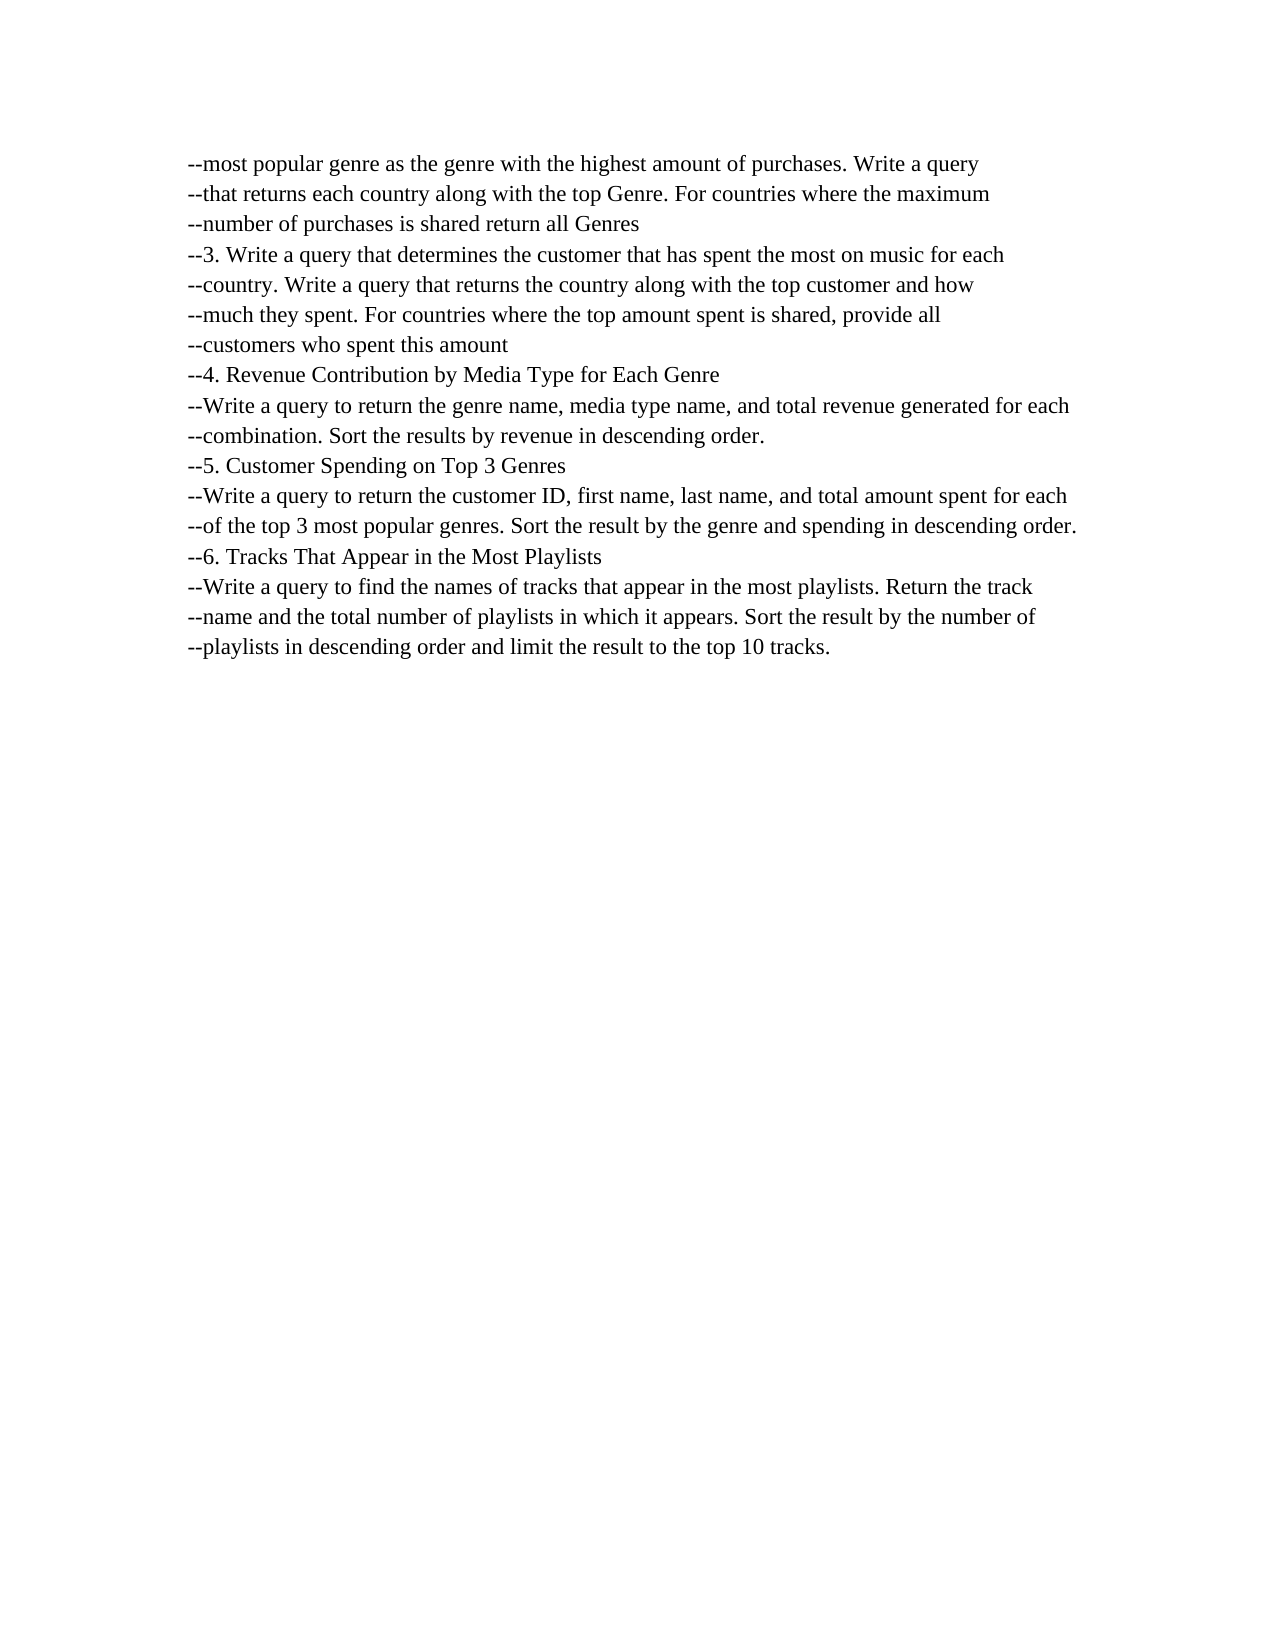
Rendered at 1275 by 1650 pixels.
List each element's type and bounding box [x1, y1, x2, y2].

text [187, 150, 1087, 690]
